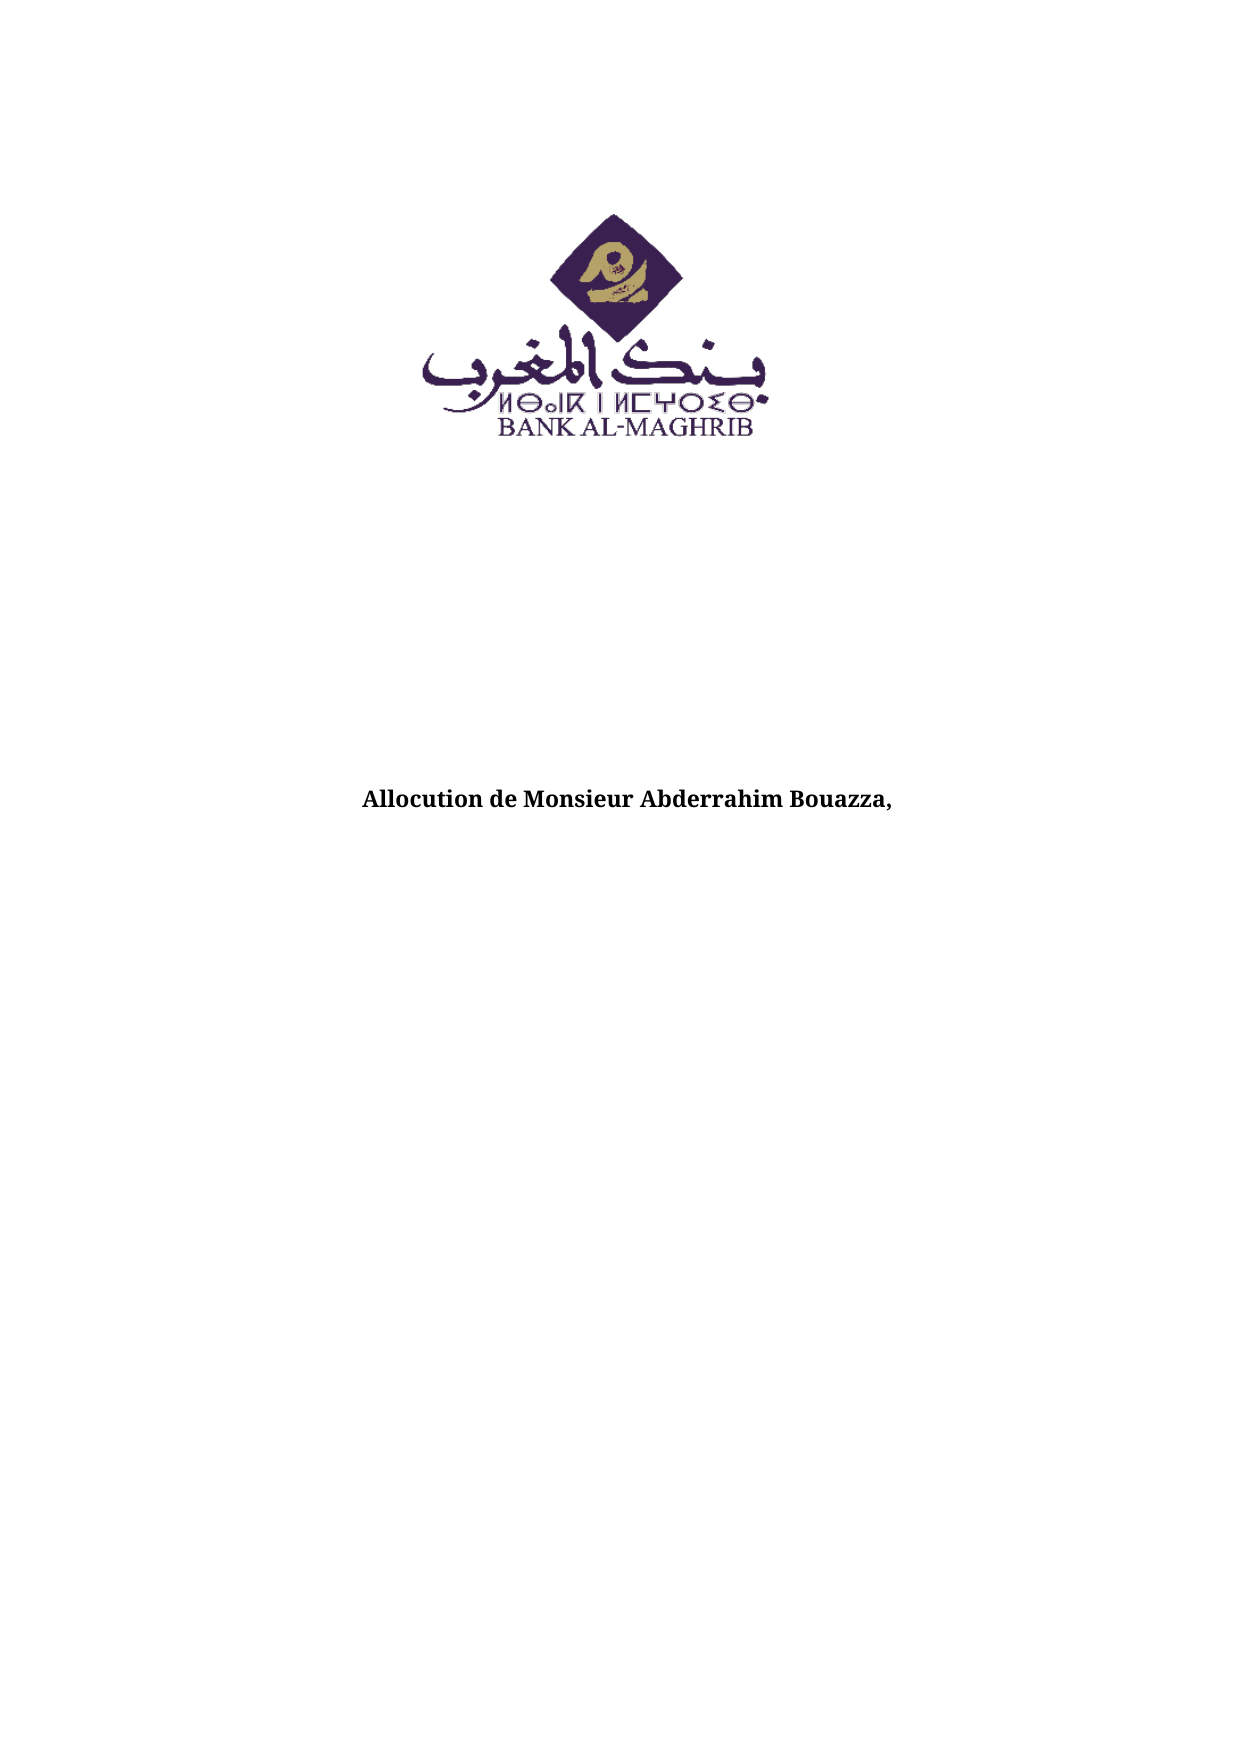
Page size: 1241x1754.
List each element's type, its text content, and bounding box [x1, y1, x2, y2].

picture [399, 182, 798, 458]
text Allocution de Monsieur Abderrahim Bouazza, [140, 783, 1114, 814]
